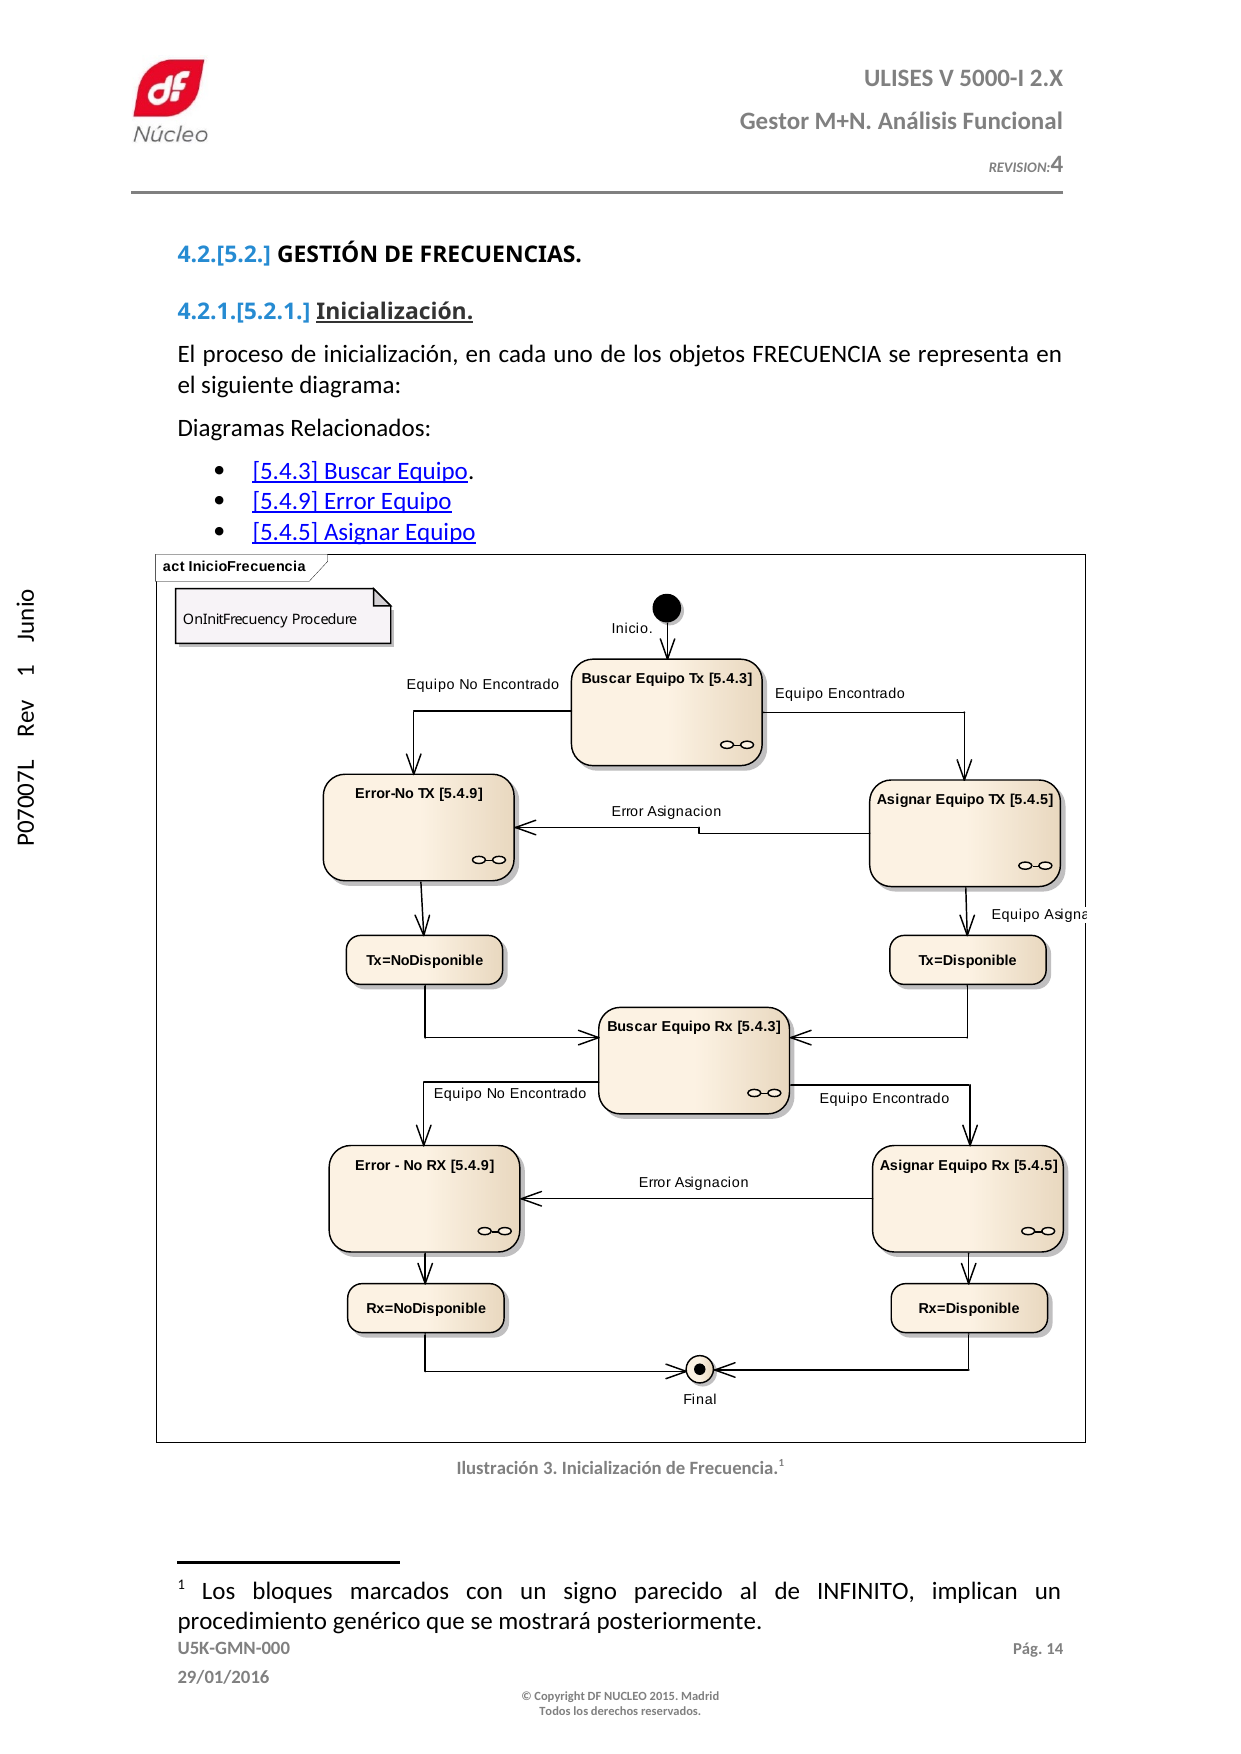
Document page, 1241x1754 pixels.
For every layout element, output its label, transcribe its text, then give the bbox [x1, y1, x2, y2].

list [5.4.3] Buscar Equipo. [215, 455, 1063, 485]
subtitle Inicialización. [177, 294, 1063, 326]
text El proceso de inicialización, en cada uno de los objetos FRECUENCIA se representa en el siguiente diagrama: [177, 338, 1063, 399]
subtitle Gestión de Frecuencias. [177, 232, 1063, 269]
list [5.4.5] Asignar Equipo [215, 516, 1063, 546]
list [5.4.9] Error Equipo [215, 485, 1063, 516]
picture [131, 55, 209, 146]
text Diagramas Relacionados: [177, 412, 1063, 442]
